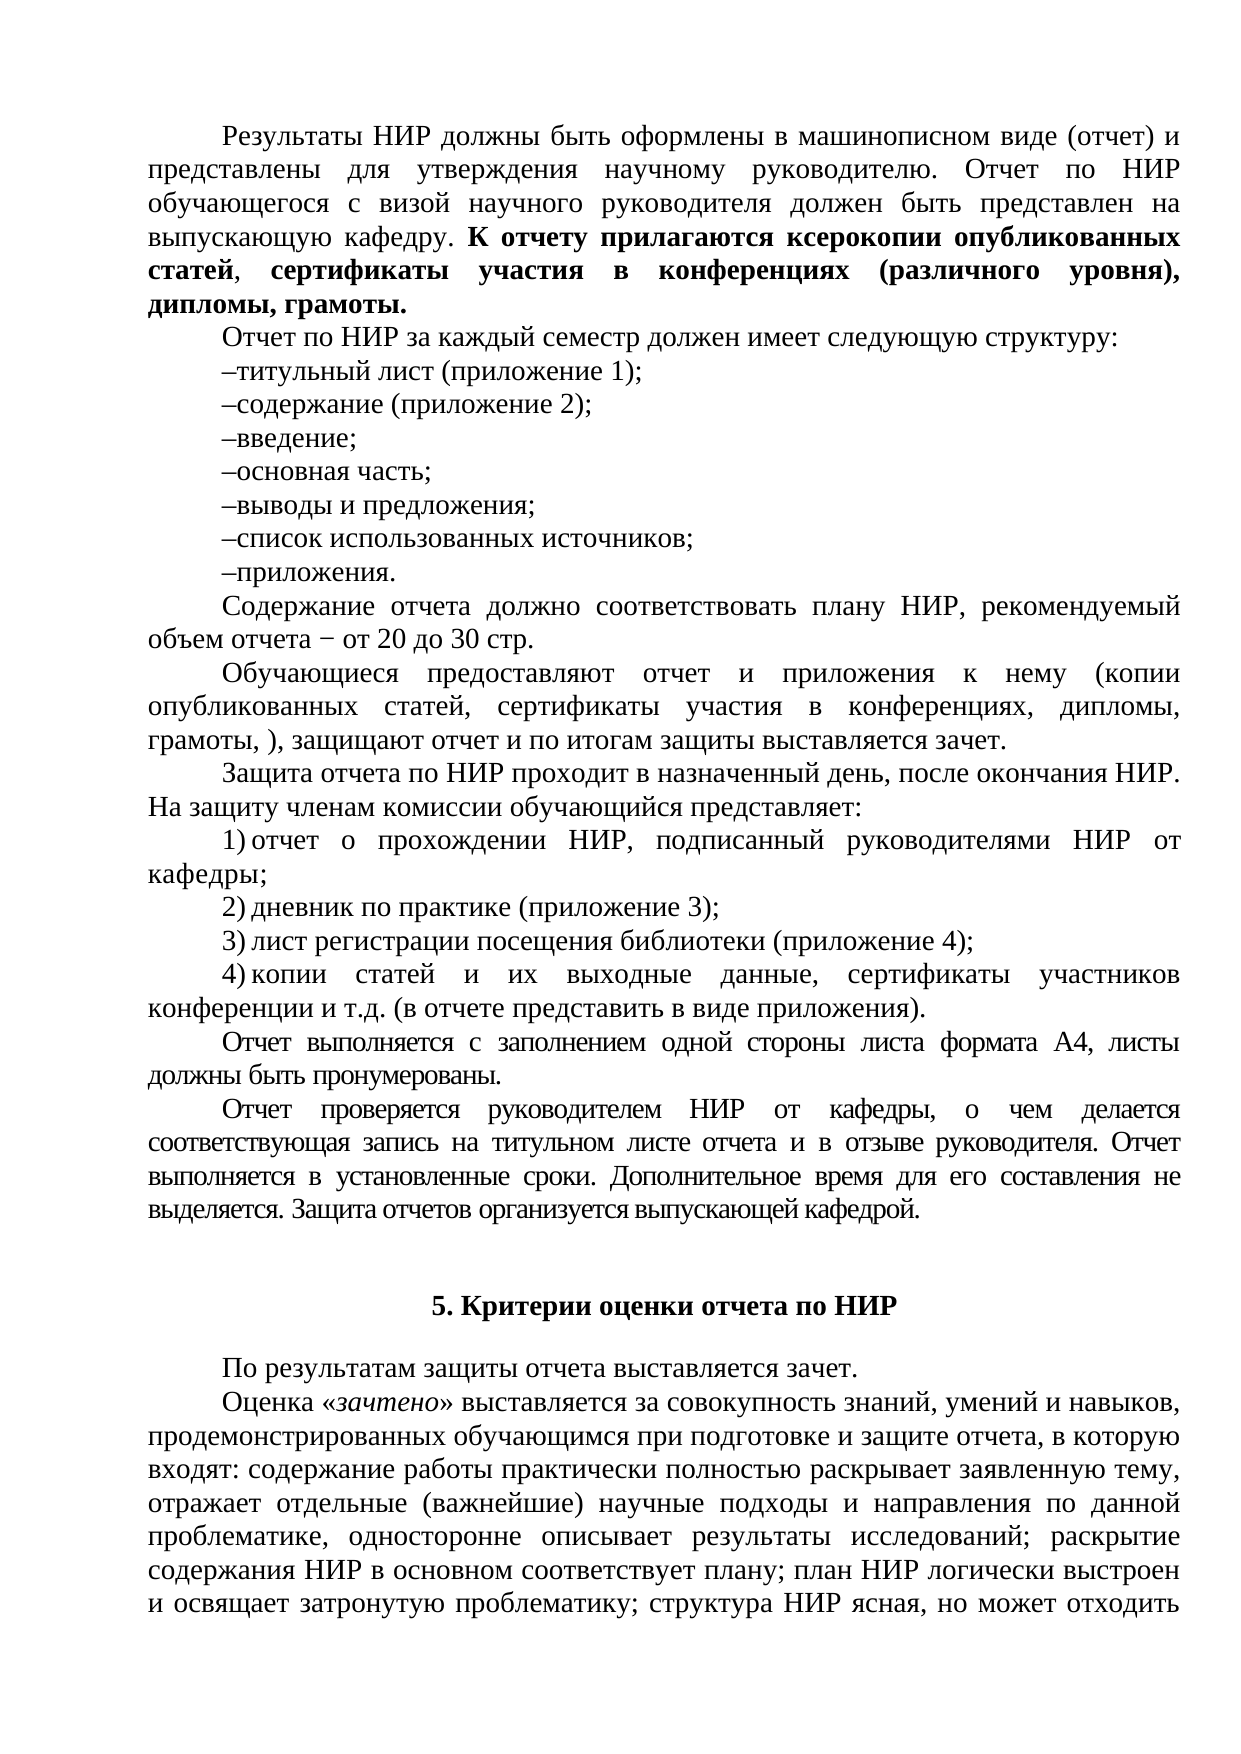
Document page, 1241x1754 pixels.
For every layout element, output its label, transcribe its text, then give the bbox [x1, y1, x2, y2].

list выводы и предложения; [148, 487, 1181, 521]
text Отчет проверяется руководителем НИР от кафедры, о чем делается соответствующая запись на титульном листе отчета и в отзыве руководителя. Отчет выполняется в установленные сроки. Дополнительное время для его составления не выделяется. Защита отчетов организуется выпускающей кафедрой. [148, 1091, 1181, 1225]
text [148, 1384, 1181, 1619]
list дневник по практике (приложение 3); [148, 889, 1181, 923]
list отчет о прохождении НИР, подписанный руководителями НИР от кафедры; [148, 822, 1181, 889]
list приложения. [148, 554, 1181, 588]
text По результатам защиты отчета выставляется зачет. [148, 1351, 1181, 1384]
text Защита отчета по НИР проходит в назначенный день, после окончания НИР. На защиту членам комиссии обучающийся представляет: [148, 755, 1181, 822]
text Содержание отчета должно соответствовать плану НИР, рекомендуемый объем отчета − от 20 до 30 стр. [148, 588, 1181, 655]
list введение; [148, 420, 1181, 453]
list копии статей и их выходные данные, сертификаты участников конференции и т.д. (в отчете представить в виде приложения). [148, 957, 1181, 1024]
list основная часть; [148, 453, 1181, 487]
subtitle 5. Критерии оценки отчета по НИР [148, 1288, 1181, 1322]
text Отчет по НИР за каждый семестр должен имеет следующую структуру: [148, 319, 1181, 353]
list список использованных источников; [148, 521, 1181, 554]
list лист регистрации посещения библиотеки (приложение 4); [148, 923, 1181, 957]
text Результаты НИР должны быть оформлены в машинописном виде (отчет) и представлены для утверждения научному руководителю. Отчет по НИР обучающегося с визой научного руководителя должен быть представлен на выпускающую кафедру. К отчету прилагаются ксерокопии опубликованных статей, сертификаты участия в конференциях (различного уровня), дипломы, грамоты. [148, 118, 1181, 319]
text Отчет выполняется с заполнением одной стороны листа формата А4, листы должны быть пронумерованы. [148, 1024, 1181, 1091]
list содержание (приложение 2); [148, 386, 1181, 420]
text Обучающиеся предоставляют отчет и приложения к нему (копии опубликованных статей, сертификаты участия в конференциях, дипломы, грамоты, ), защищают отчет и по итогам защиты выставляется зачет. [148, 655, 1181, 755]
list титульный лист (приложение 1); [148, 353, 1181, 386]
